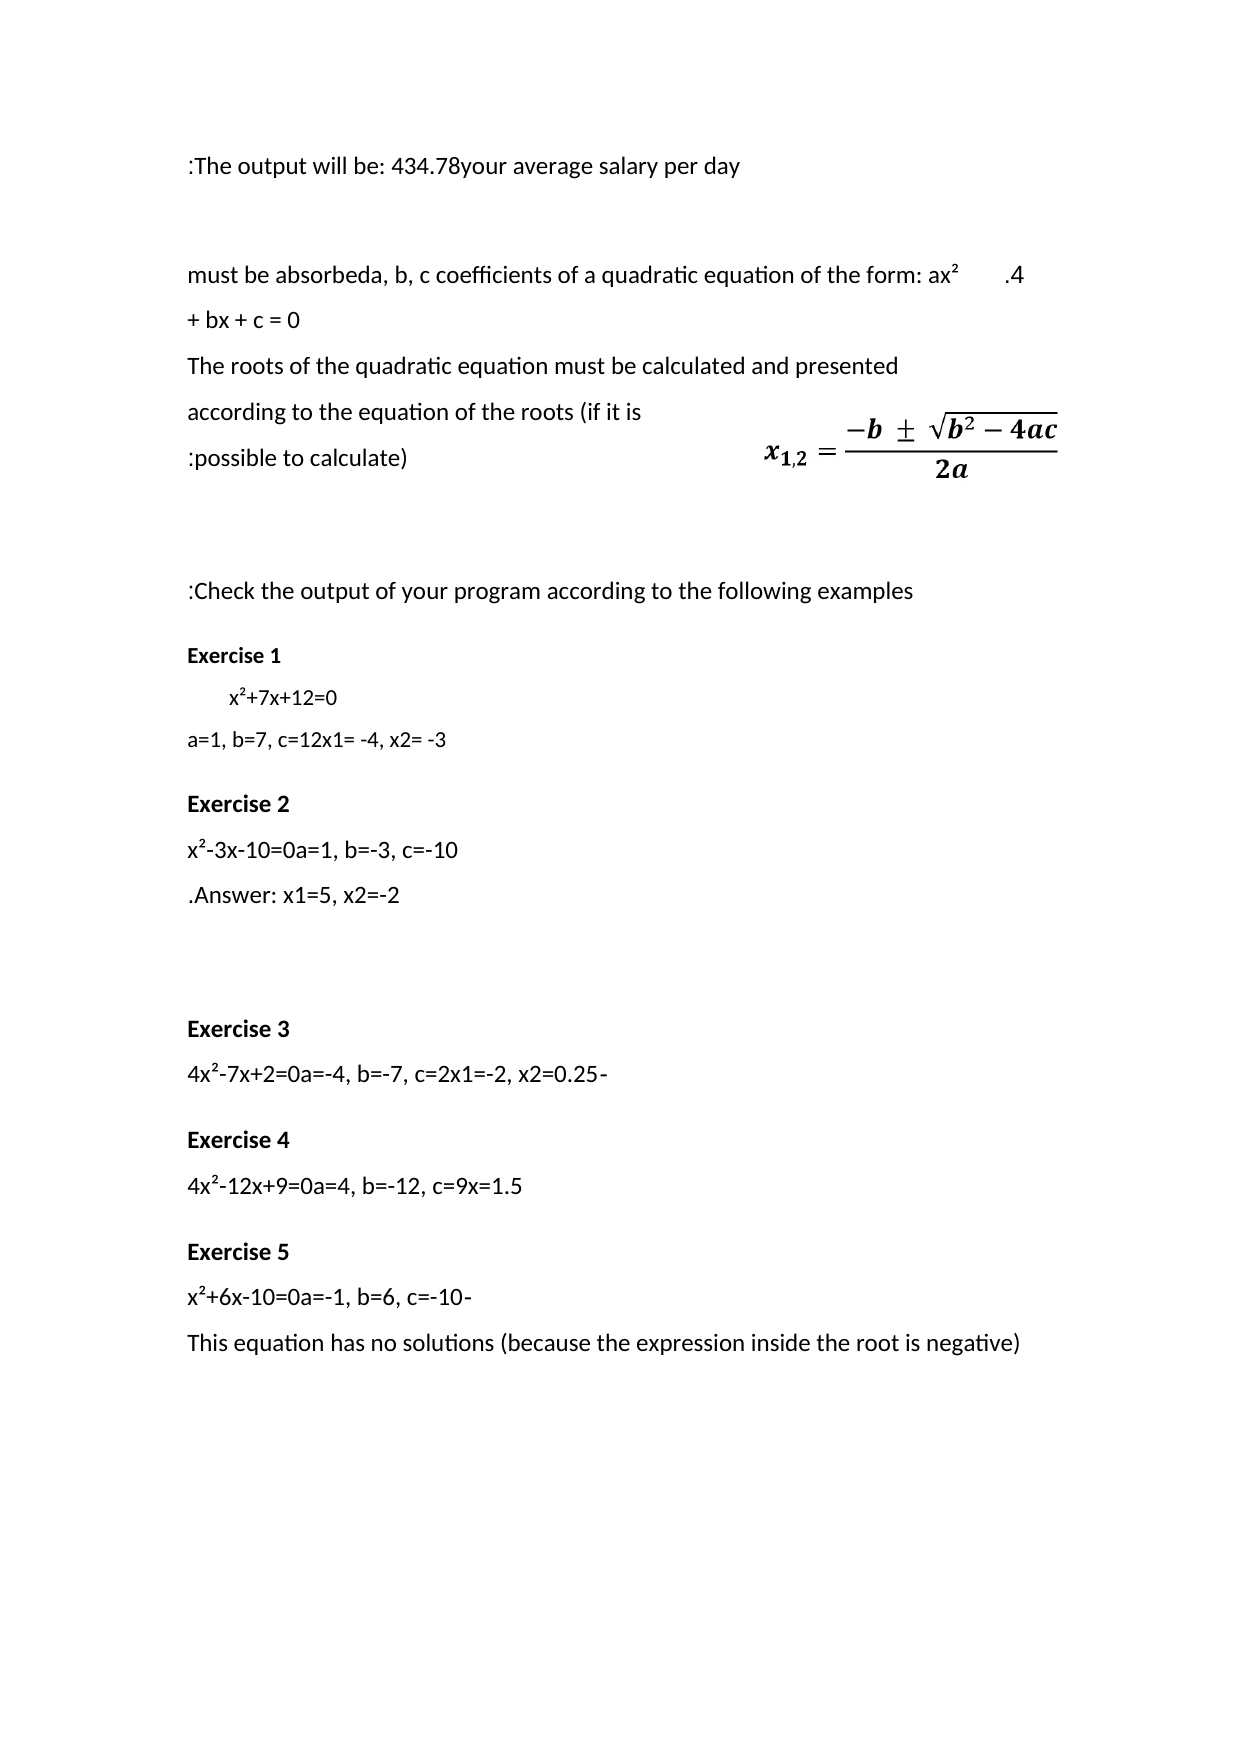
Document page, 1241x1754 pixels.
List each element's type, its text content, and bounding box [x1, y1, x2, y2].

list The roots of the quadratic equation must be calculated and presented according to the equation of the roots (if it is possible to calculate): [187, 350, 978, 472]
text Exercise 3 -4x²-7x+2=0a=-4, b=-7, c=2x1=-2, x2=0.25 [187, 1013, 1053, 1088]
text Exercise 2 x²-3x-10=0a=1, b=-3, c=-10 Answer: x1=5, x2=-2. [187, 788, 1053, 910]
text The output will be: 434.78your average salary per day: [187, 150, 1053, 181]
text Exercise 1 x²+7x+12=0 a=1, b=7, c=12x1= -4, x2= -3 [187, 641, 1053, 753]
list must be absorbeda, b, c coefficients of a quadratic equation of the form: ax² + bx + c = 0 [187, 259, 1015, 335]
text Exercise 5 -x²+6x-10=0a=-1, b=6, c=-10 This equation has no solutions (because the expression inside the root is negative) [187, 1237, 1053, 1358]
picture [759, 407, 1059, 482]
text Exercise 4 4x²-12x+9=0a=4, b=-12, c=9x=1.5 [187, 1124, 1053, 1201]
text Check the output of your program according to the following examples: [187, 575, 1053, 605]
